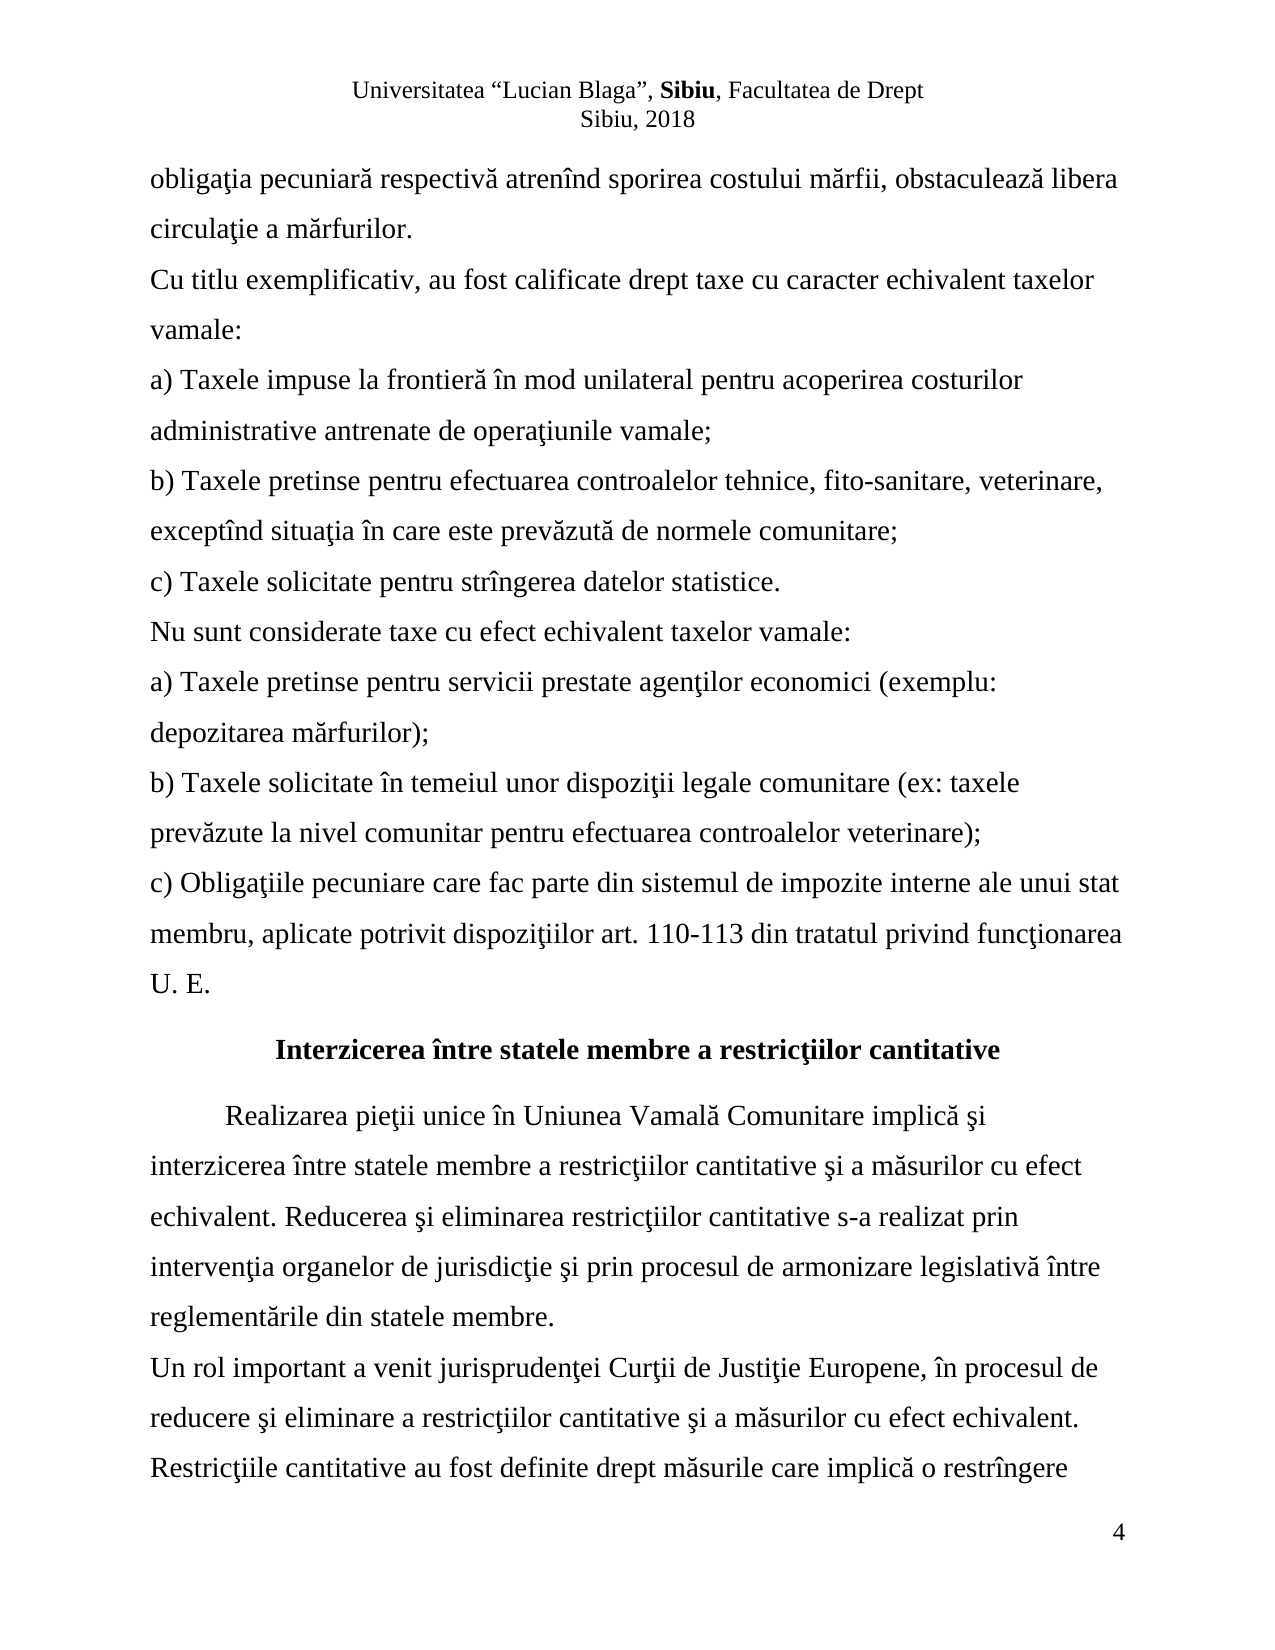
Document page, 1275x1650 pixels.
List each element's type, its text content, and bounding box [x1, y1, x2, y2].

text Interzicerea între statele membre a restricţiilor cantitative [150, 1032, 1125, 1066]
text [150, 1098, 1125, 1484]
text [150, 161, 1125, 1000]
